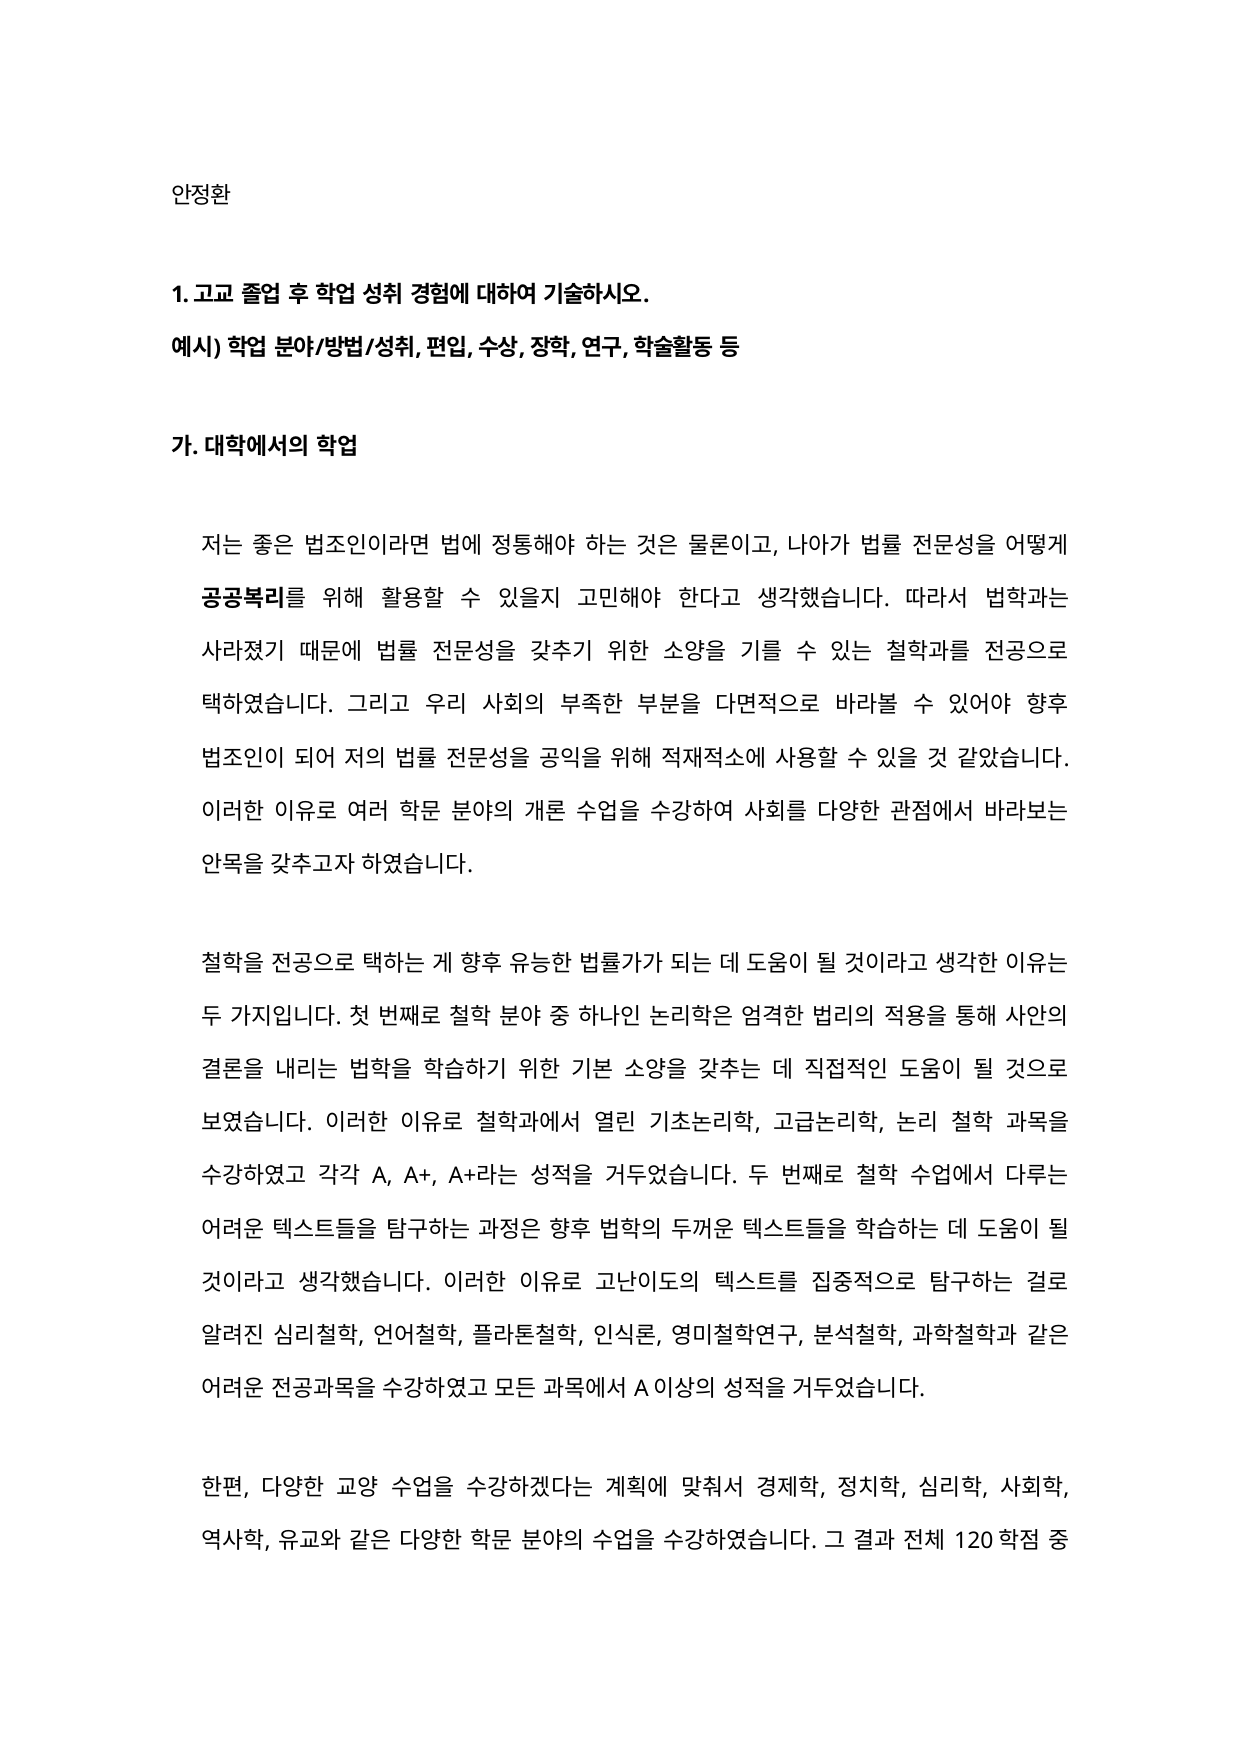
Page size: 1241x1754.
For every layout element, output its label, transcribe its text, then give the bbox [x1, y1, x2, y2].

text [171, 1469, 1069, 1555]
text 가. 대학에서의 학업 [171, 428, 1069, 461]
text 예시) 학업 분야/방법/성취, 편입, 수상, 장학, 연구, 학술활동 등 [171, 329, 1069, 362]
text 안정환 [171, 177, 1069, 210]
text 저는 좋은 법조인이라면 법에 정통해야 하는 것은 물론이고, 나아가 법률 전문성을 어떻게 공공복리를 위해 활용할 수 있을지 고민해야 한다고 생각했습니다. 따라서 법학과는 사라졌기 때문에 법률 전문성을 갖추기 위한 소양을 기를 수 있는 철학과를 전공으로 택하였습니다. 그리고 우리 사회의 부족한 부분을 다면적으로 바라볼 수 있어야 향후 법조인이 되어 저의 법률 전문성을 공익을 위해 적재적소에 사용할 수 있을 것 같았습니다. 이러한 이유로 여러 학문 분야의 개론 수업을 수강하여 사회를 다양한 관점에서 바라보는 안목을 갖추고자 하였습니다. [171, 527, 1069, 879]
text 1. 고교 졸업 후 학업 성취 경험에 대하여 기술하시오. [171, 276, 1069, 309]
text 철학을 전공으로 택하는 게 향후 유능한 법률가가 되는 데 도움이 될 것이라고 생각한 이유는 두 가지입니다. 첫 번째로 철학 분야 중 하나인 논리학은 엄격한 법리의 적용을 통해 사안의 결론을 내리는 법학을 학습하기 위한 기본 소양을 갖추는 데 직접적인 도움이 될 것으로 보였습니다. 이러한 이유로 철학과에서 열린 기초논리학, 고급논리학, 논리 철학 과목을 수강하였고 각각 A, A+, A+라는 성적을 거두었습니다. 두 번째로 철학 수업에서 다루는 어려운 텍스트들을 탐구하는 과정은 향후 법학의 두꺼운 텍스트들을 학습하는 데 도움이 될 것이라고 생각했습니다. 이러한 이유로 고난이도의 텍스트를 집중적으로 탐구하는 걸로 알려진 심리철학, 언어철학, 플라톤철학, 인식론, 영미철학연구, 분석철학, 과학철학과 같은 어려운 전공과목을 수강하였고 모든 과목에서 A이상의 성적을 거두었습니다. [171, 944, 1069, 1403]
